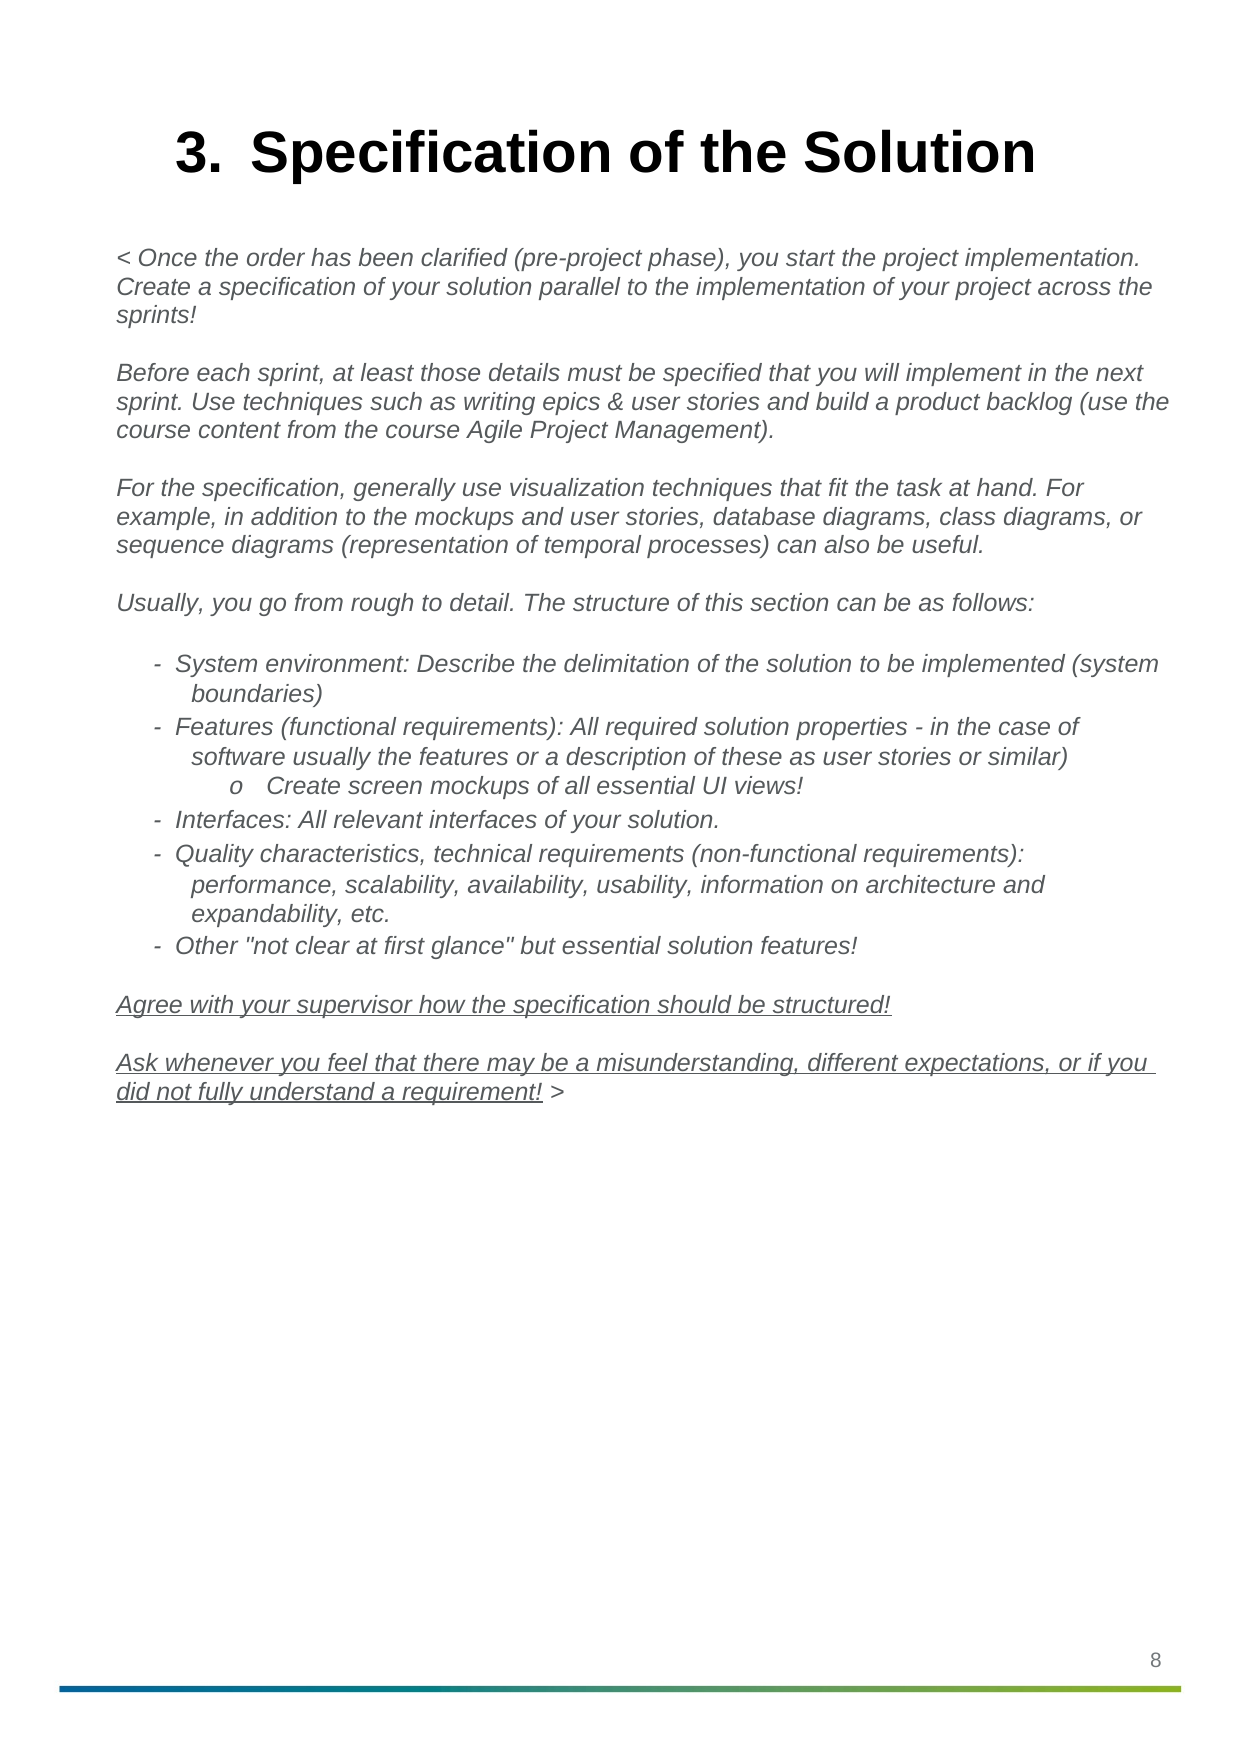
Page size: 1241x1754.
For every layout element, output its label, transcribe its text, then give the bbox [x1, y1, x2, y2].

text Usually, you go from rough to detail. The structure of this section can be as follows: [116, 588, 1178, 617]
text For the specification, generally use visualization techniques that fit the task at hand. For example, in addition to the mockups and user stories, database diagrams, class diagrams, or sequence diagrams (representation of temporal processes) can also be useful. [116, 473, 1178, 559]
text Agree with your supervisor how the specification should be structured! [116, 990, 1178, 1019]
text < Once the order has been clarified (pre-project phase), you start the project implementation. Create a specification of your solution parallel to the implementation of your project across the sprints! [116, 243, 1178, 329]
list Interfaces: All relevant interfaces of your solution. [153, 802, 1178, 836]
list Other "not clear at first glance" but essential solution features! [153, 927, 1178, 962]
list Quality characteristics, technical requirements (non-functional requirements): performance, scalability, availability, usability, information on architecture and expandability, etc. [153, 836, 1178, 927]
list Specification of the Solution [175, 118, 1178, 185]
picture [0, 1680, 1240, 1752]
text Ask whenever you feel that there may be a misunderstanding, different expectations, or if you did not fully understand a requirement! > [116, 1048, 1178, 1105]
list System environment: Describe the delimitation of the solution to be implemented (system boundaries) [153, 645, 1178, 708]
list Create screen mockups of all essential UI views! [228, 771, 1178, 802]
list Features (functional requirements): All required solution properties - in the case of software usually the features or a description of these as user stories or similar) [153, 708, 1178, 771]
text Before each sprint, at least those details must be specified that you will implement in the next sprint. Use techniques such as writing epics & user stories and build a product backlog (use the course content from the course Agile Project Management). [116, 358, 1178, 444]
